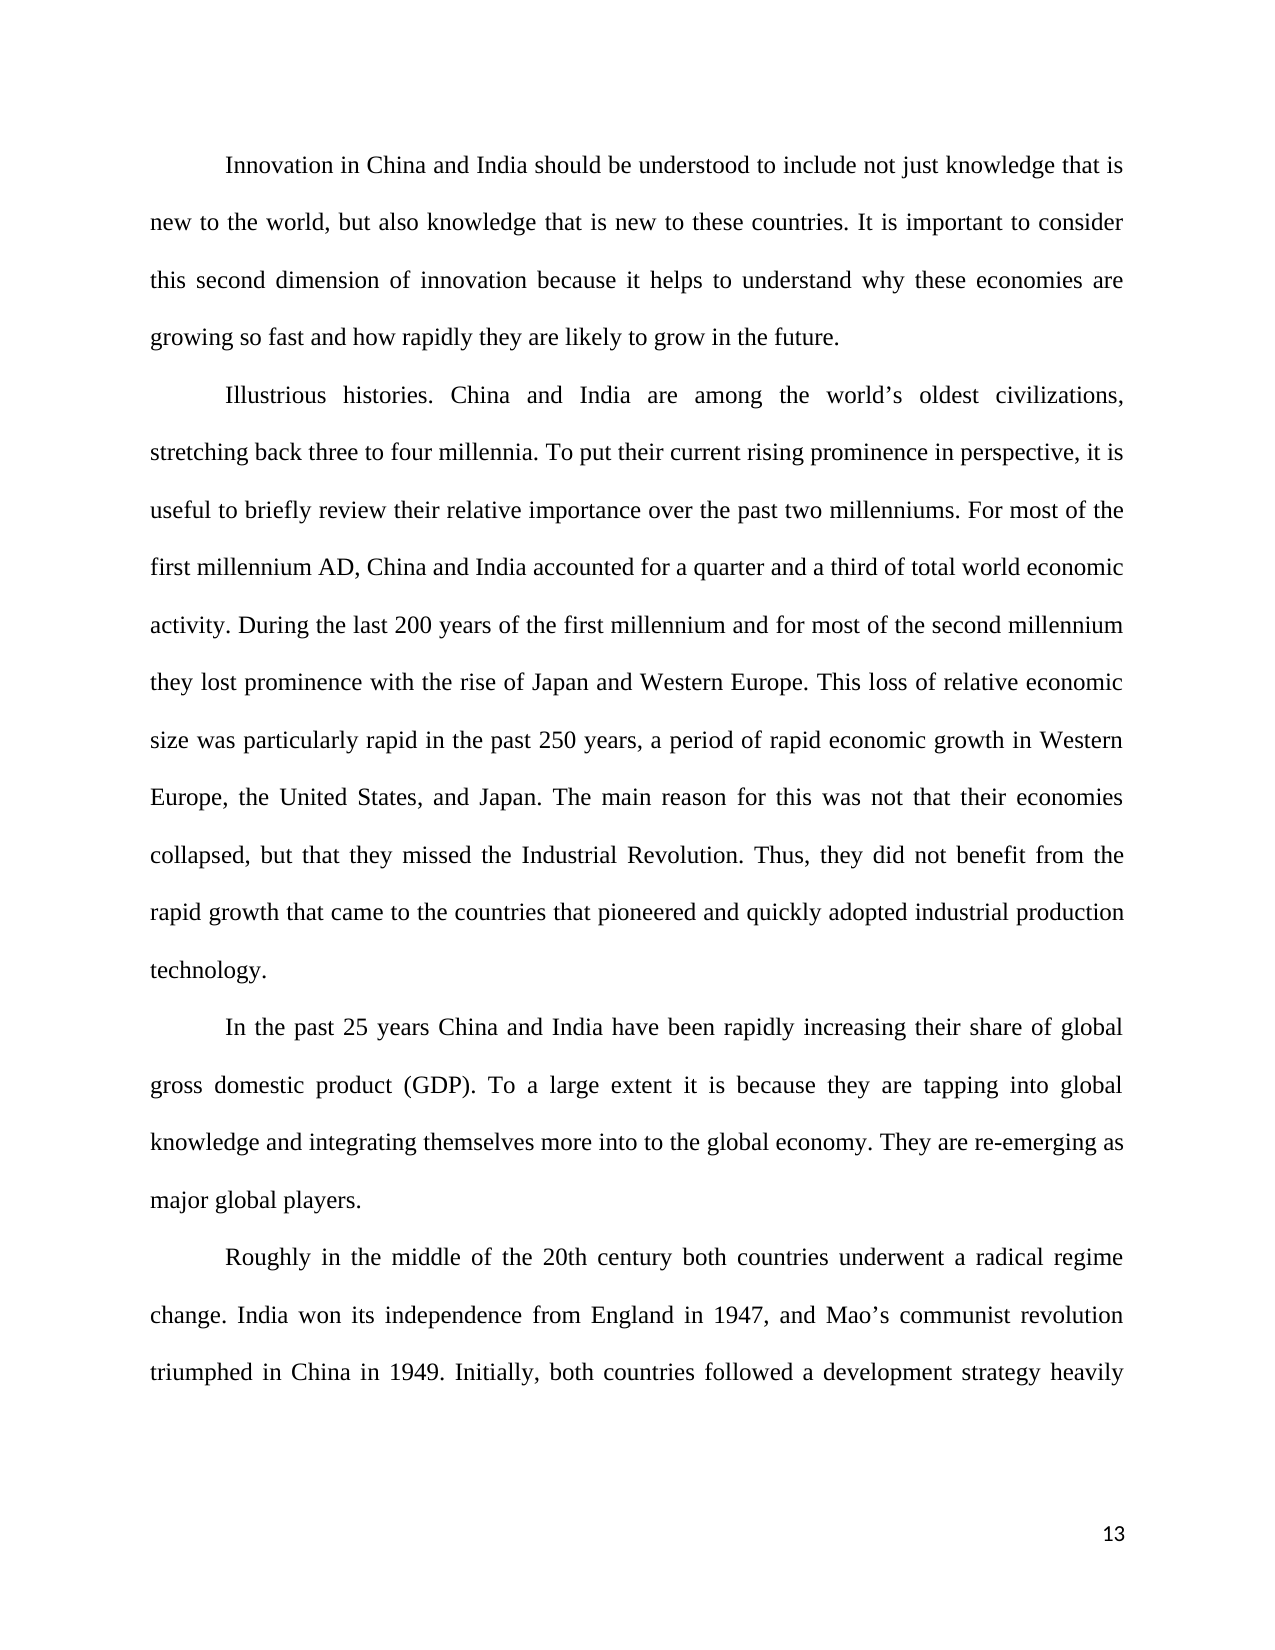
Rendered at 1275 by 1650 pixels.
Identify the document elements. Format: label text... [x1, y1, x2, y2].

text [150, 1242, 1125, 1386]
text In the past 25 years China and India have been rapidly increasing their share of global gross domestic product (GDP). To a large extent it is because they are tapping into global knowledge and integrating themselves more into to the global economy. They are re-emerging as major global players. [150, 1012, 1125, 1214]
text Illustrious histories. China and India are among the world’s oldest civilizations, stretching back three to four millennia. To put their current rising prominence in perspective, it is useful to briefly review their relative importance over the past two millenniums. For most of the first millennium AD, China and India accounted for a quarter and a third of total world economic activity. During the last 200 years of the first millennium and for most of the second millennium they lost prominence with the rise of Japan and Western Europe. This loss of relative economic size was particularly rapid in the past 250 years, a period of rapid economic growth in Western Europe, the United States, and Japan. The main reason for this was not that their economies collapsed, but that they missed the Industrial Revolution. Thus, they did not benefit from the rapid growth that came to the countries that pioneered and quickly adopted industrial production technology. [150, 380, 1125, 984]
text Innovation in China and India should be understood to include not just knowledge that is new to the world, but also knowledge that is new to these countries. It is important to consider this second dimension of innovation because it helps to understand why these economies are growing so fast and how rapidly they are likely to grow in the future. [150, 150, 1125, 351]
